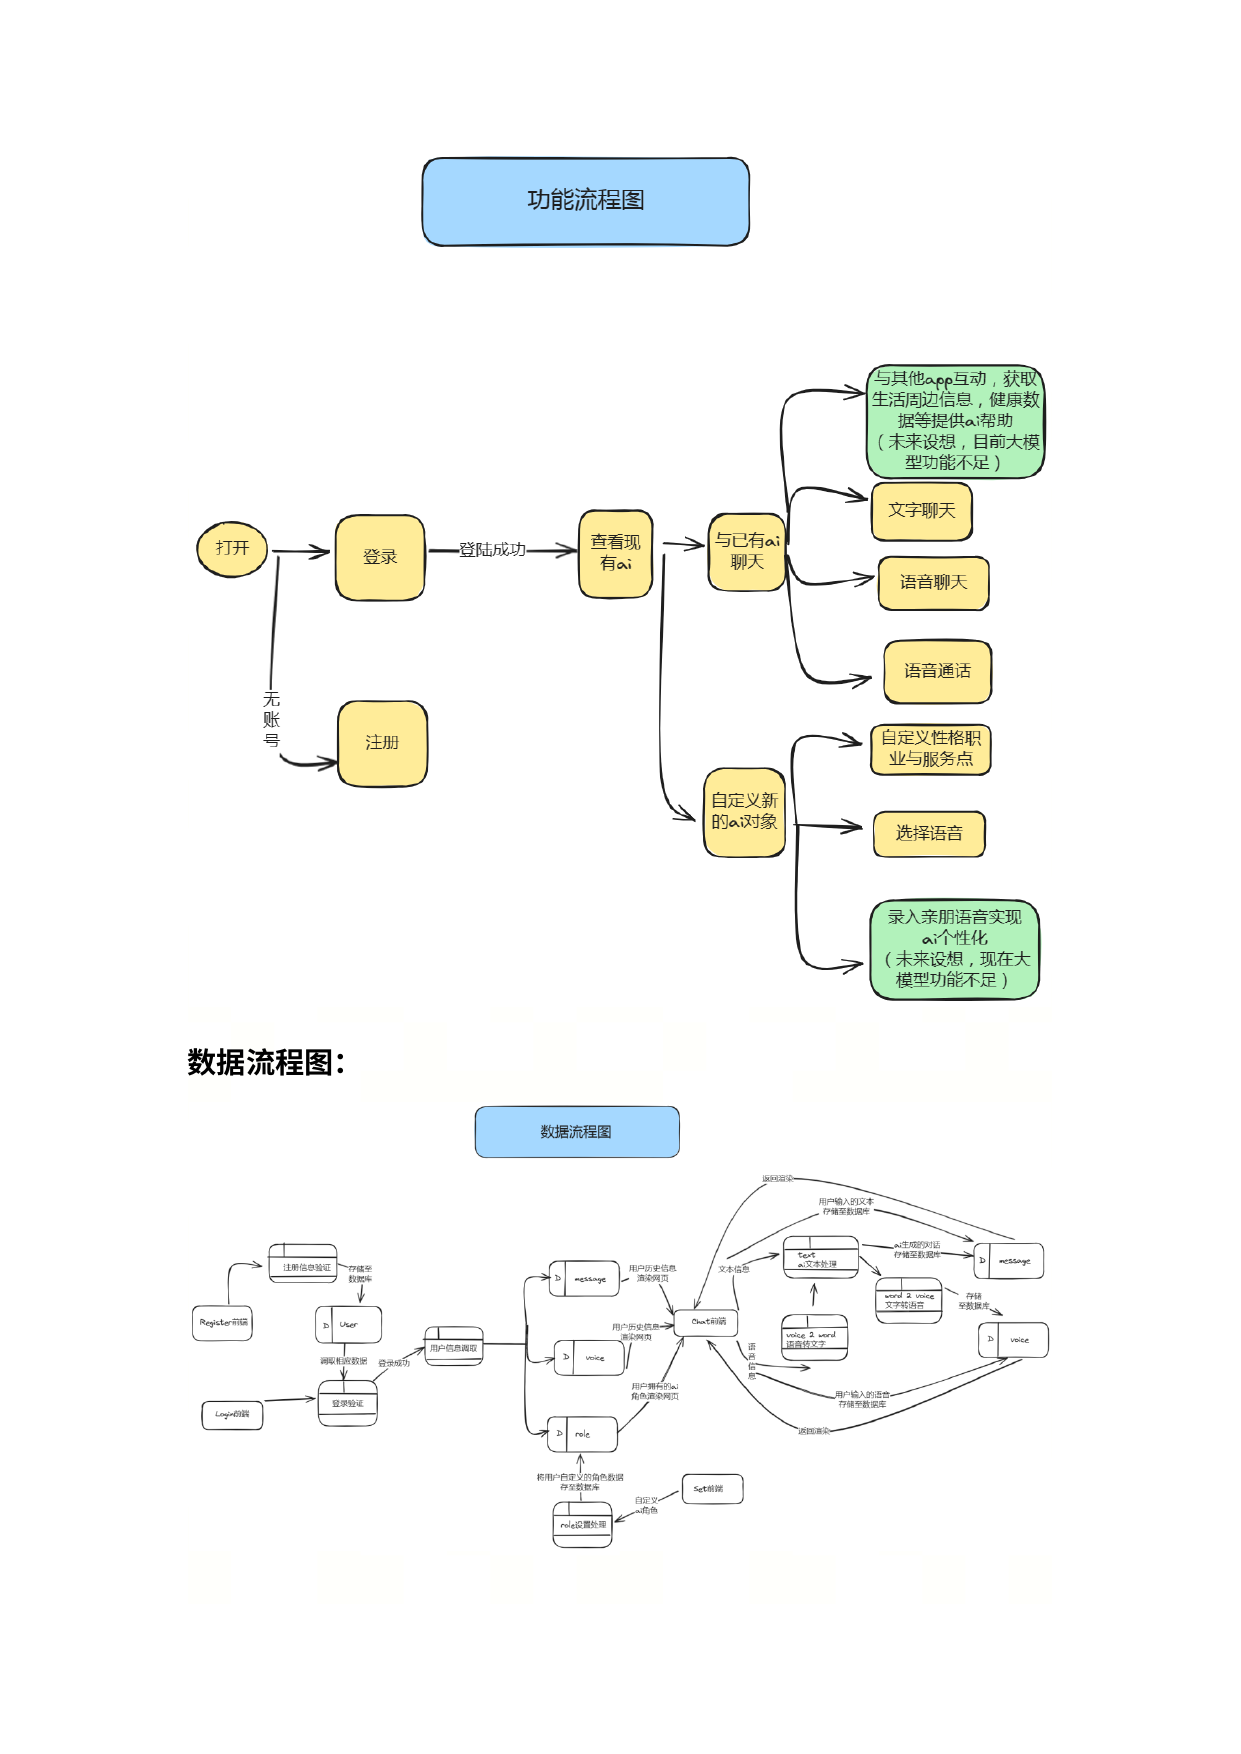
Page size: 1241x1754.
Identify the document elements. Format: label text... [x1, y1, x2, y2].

picture [188, 150, 1052, 1039]
text 数据流程图： [187, 1039, 1053, 1082]
picture [188, 1082, 1052, 1604]
